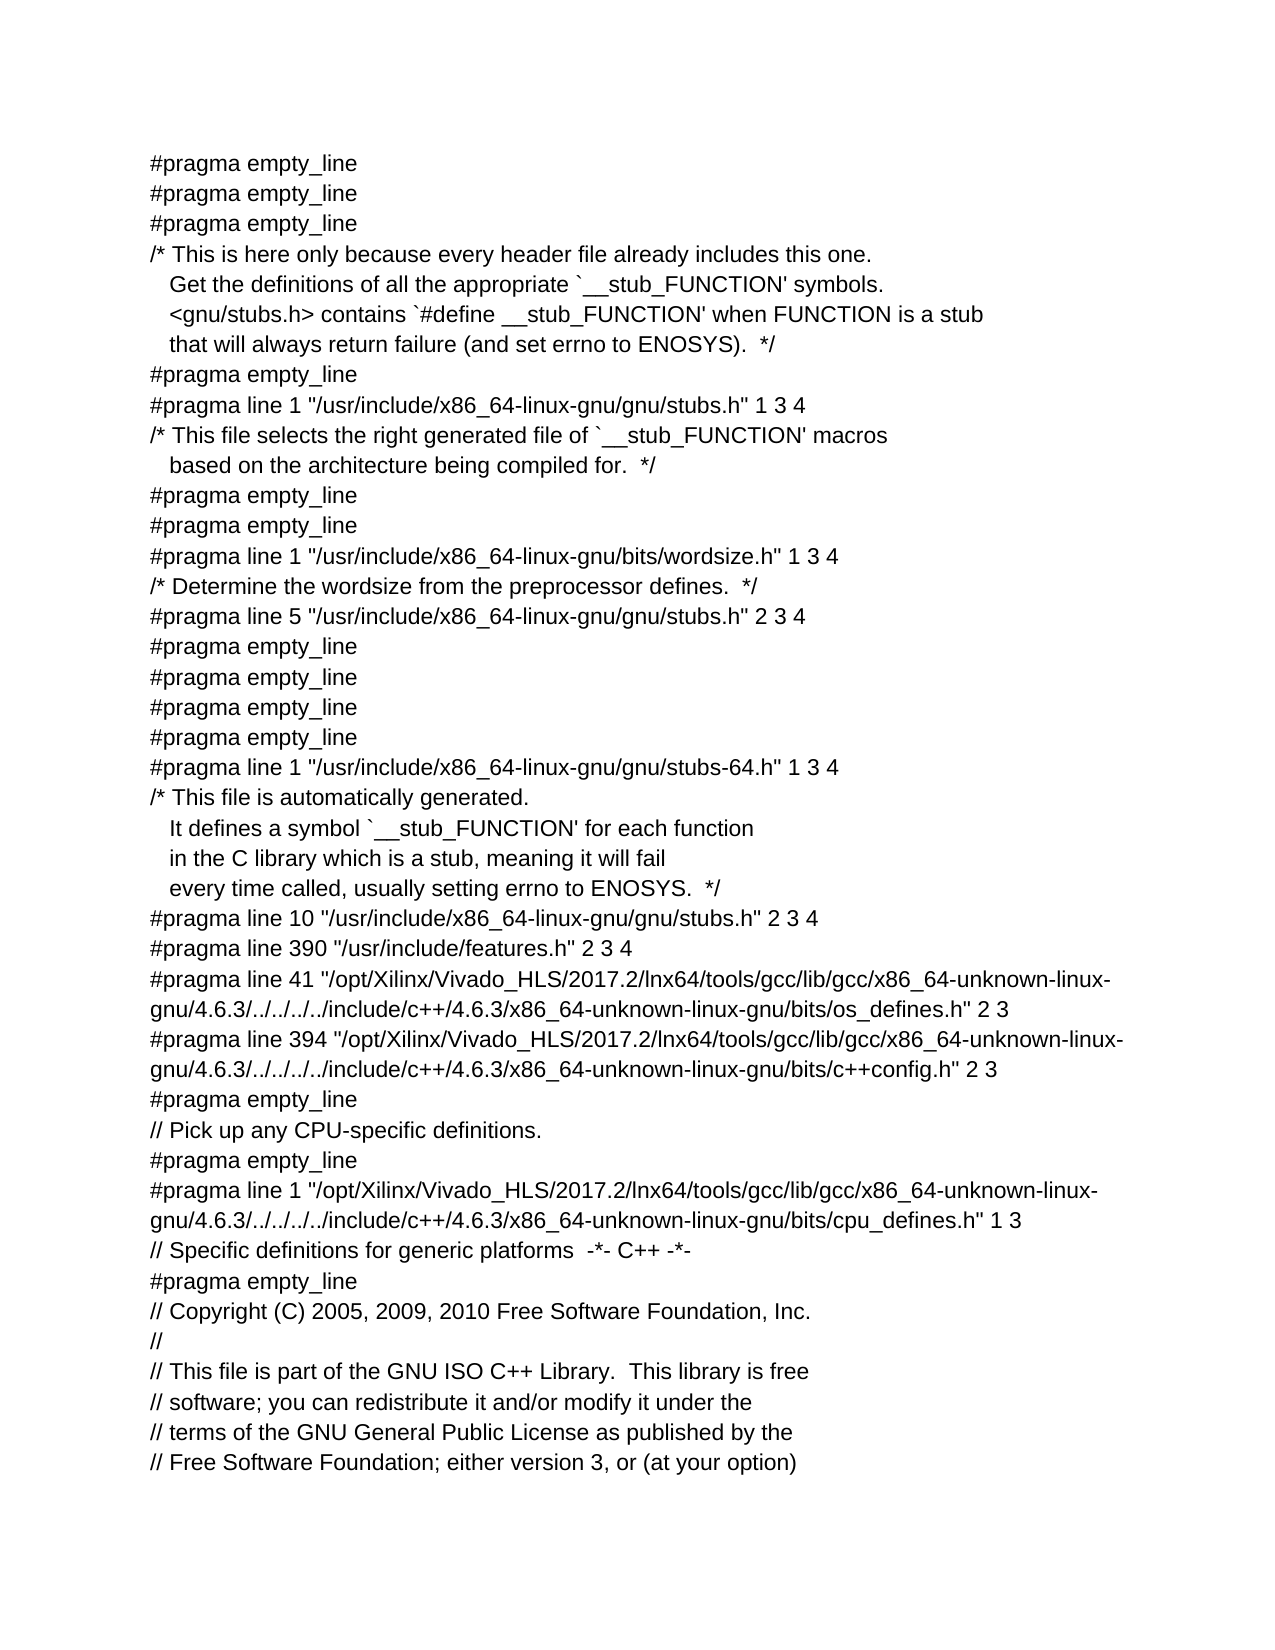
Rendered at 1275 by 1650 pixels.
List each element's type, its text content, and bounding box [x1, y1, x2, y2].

text #pragma empty_line [150, 663, 1125, 690]
text #pragma empty_line [150, 724, 1125, 750]
text #pragma empty_line [150, 150, 1125, 176]
text #pragma line 1 "/usr/include/x86_64-linux-gnu/gnu/stubs.h" 1 3 4 [150, 392, 1125, 418]
text Get the definitions of all the appropriate `__stub_FUNCTION' symbols. [150, 271, 1125, 297]
text #pragma line 41 "/opt/Xilinx/Vivado_HLS/2017.2/lnx64/tools/gcc/lib/gcc/x86_64-unknown-linux-gnu/4.6.3/../../../../include/c++/4.6.3/x86_64-unknown-linux-gnu/bits/os_defines.h" 2 3 [150, 966, 1125, 1022]
text #pragma line 1 "/opt/Xilinx/Vivado_HLS/2017.2/lnx64/tools/gcc/lib/gcc/x86_64-unknown-linux-gnu/4.6.3/../../../../include/c++/4.6.3/x86_64-unknown-linux-gnu/bits/cpu_defines.h" 1 3 [150, 1177, 1125, 1234]
text based on the architecture being compiled for. */ [150, 452, 1125, 478]
text // Copyright (C) 2005, 2009, 2010 Free Software Foundation, Inc. [150, 1298, 1125, 1324]
text #pragma line 1 "/usr/include/x86_64-linux-gnu/gnu/stubs-64.h" 1 3 4 [150, 754, 1125, 781]
text #pragma line 1 "/usr/include/x86_64-linux-gnu/bits/wordsize.h" 1 3 4 [150, 543, 1125, 569]
text // Specific definitions for generic platforms -*- C++ -*- [150, 1237, 1125, 1264]
text #pragma empty_line [150, 1268, 1125, 1294]
text /* Determine the wordsize from the preprocessor defines. */ [150, 573, 1125, 599]
text #pragma empty_line [150, 361, 1125, 388]
text /* This file is automatically generated. [150, 784, 1125, 811]
text #pragma empty_line [150, 512, 1125, 539]
text // [150, 1328, 1125, 1354]
text #pragma line 10 "/usr/include/x86_64-linux-gnu/gnu/stubs.h" 2 3 4 [150, 905, 1125, 932]
text #pragma empty_line [150, 1147, 1125, 1173]
text #pragma line 5 "/usr/include/x86_64-linux-gnu/gnu/stubs.h" 2 3 4 [150, 603, 1125, 629]
text /* This is here only because every header file already includes this one. [150, 241, 1125, 267]
text in the C library which is a stub, meaning it will fail [150, 845, 1125, 871]
text #pragma line 390 "/usr/include/features.h" 2 3 4 [150, 935, 1125, 962]
text #pragma empty_line [150, 180, 1125, 207]
text // software; you can redistribute it and/or modify it under the [150, 1388, 1125, 1415]
text // Pick up any CPU-specific definitions. [150, 1117, 1125, 1143]
text every time called, usually setting errno to ENOSYS. */ [150, 875, 1125, 901]
text #pragma empty_line [150, 482, 1125, 509]
text #pragma empty_line [150, 633, 1125, 660]
text that will always return failure (and set errno to ENOSYS). */ [150, 331, 1125, 358]
text // Free Software Foundation; either version 3, or (at your option) [150, 1449, 1125, 1475]
text #pragma empty_line [150, 210, 1125, 237]
text // terms of the GNU General Public License as published by the [150, 1419, 1125, 1445]
text It defines a symbol `__stub_FUNCTION' for each function [150, 814, 1125, 841]
text <gnu/stubs.h> contains `#define __stub_FUNCTION' when FUNCTION is a stub [150, 301, 1125, 327]
text #pragma empty_line [150, 694, 1125, 720]
text /* This file selects the right generated file of `__stub_FUNCTION' macros [150, 422, 1125, 448]
text #pragma empty_line [150, 1086, 1125, 1113]
text // This file is part of the GNU ISO C++ Library. This library is free [150, 1358, 1125, 1385]
text #pragma line 394 "/opt/Xilinx/Vivado_HLS/2017.2/lnx64/tools/gcc/lib/gcc/x86_64-unknown-linux-gnu/4.6.3/../../../../include/c++/4.6.3/x86_64-unknown-linux-gnu/bits/c++config.h" 2 3 [150, 1026, 1125, 1083]
